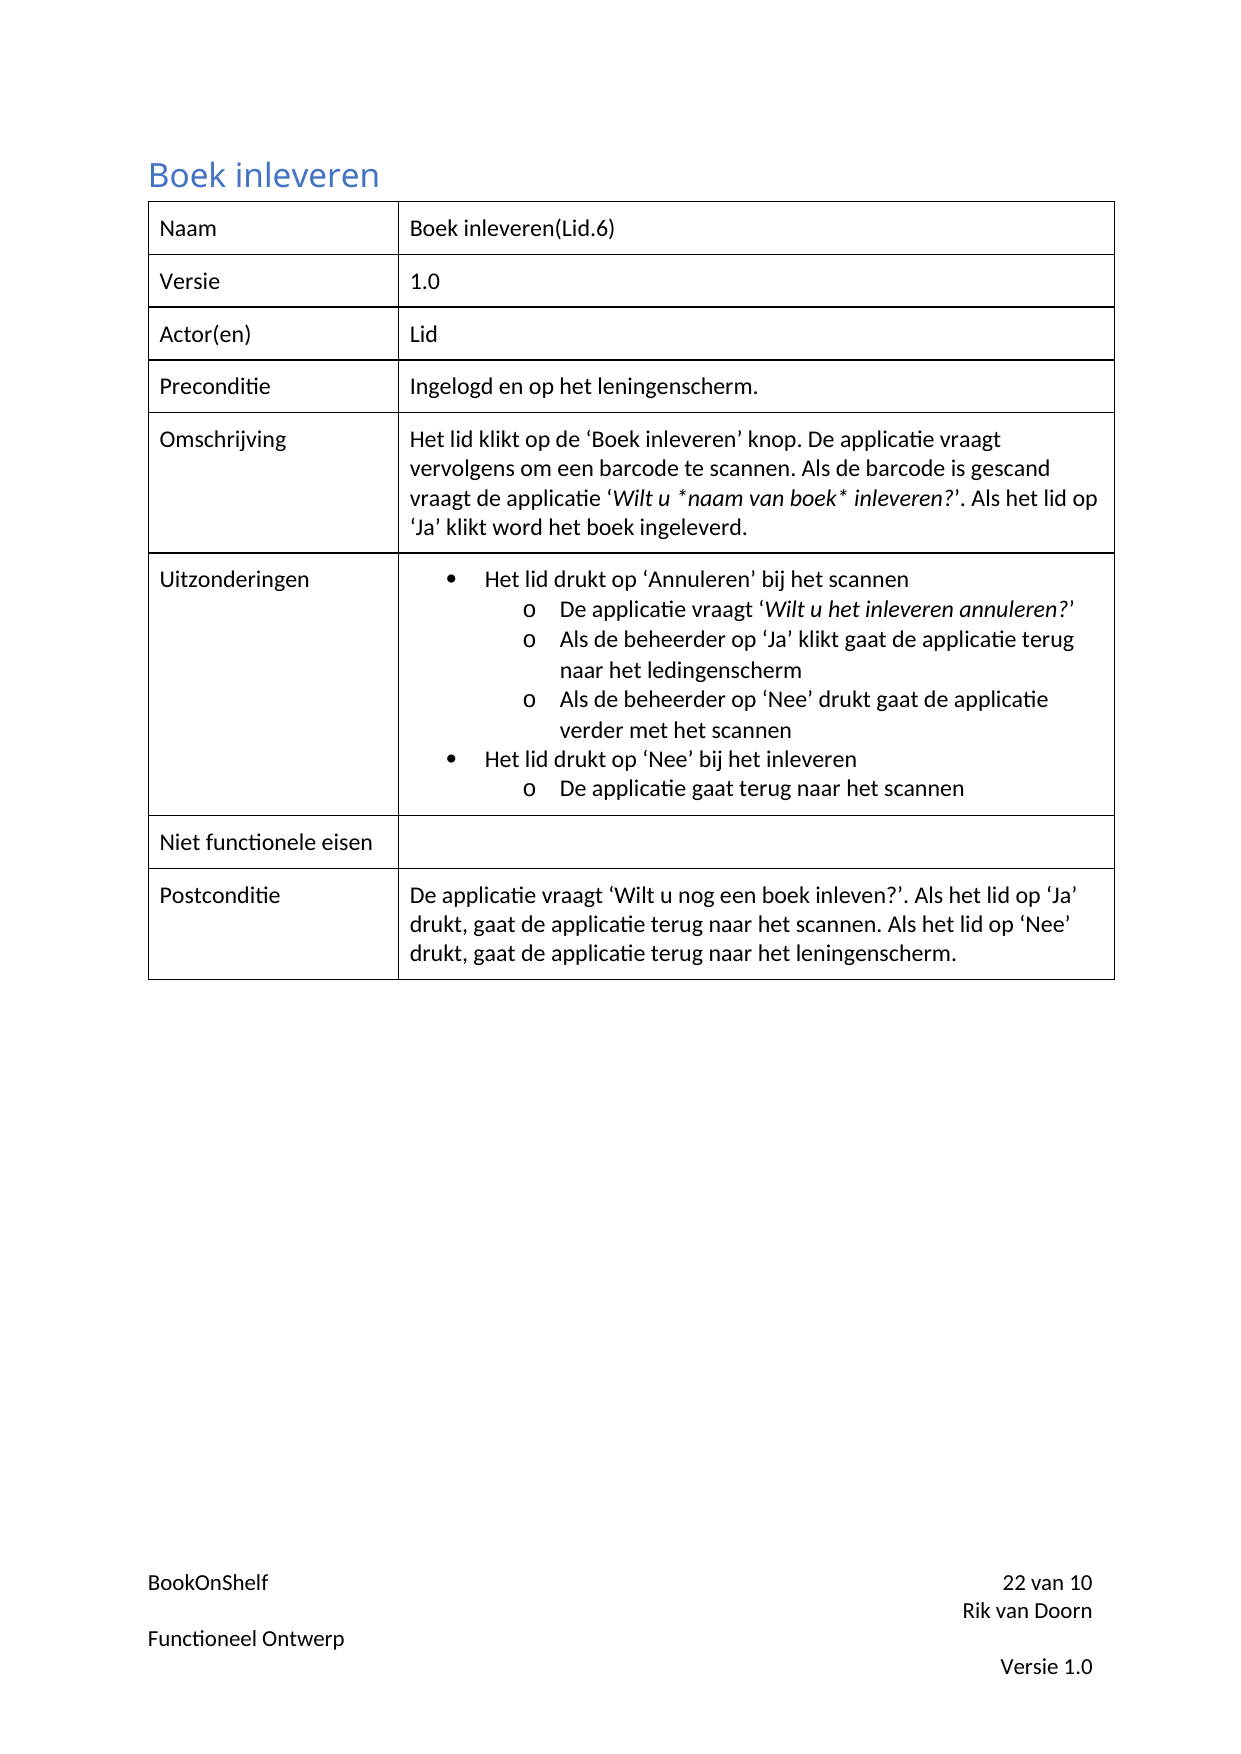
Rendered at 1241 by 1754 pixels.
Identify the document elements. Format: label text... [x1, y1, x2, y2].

table_cell Lid [399, 308, 1114, 359]
table_cell Preconditie [149, 361, 398, 412]
table_cell Ingelogd en op het leningenscherm. [399, 361, 1114, 412]
table_header Boek inleveren(Lid.6) [399, 202, 1114, 253]
table_cell Omschrijving [149, 413, 398, 552]
table_cell Postconditie [149, 869, 398, 979]
table_cell [399, 816, 1114, 867]
table_cell Actor(en) [149, 308, 398, 359]
table_cell Het lid klikt op de ‘Boek inleveren’ knop. De applicatie vraagt vervolgens om een barcode te scannen. Als de barcode is gescand vraagt de applicatie ‘Wilt u *naam van boek* inleveren?’. Als het lid op ‘Ja’ klikt word het boek ingeleverd. [399, 413, 1114, 552]
table_cell Uitzonderingen [149, 554, 398, 815]
table_cell 1.0 [399, 255, 1114, 306]
table_cell De applicatie vraagt ‘Wilt u nog een boek inleven?’. Als het lid op ‘Ja’ drukt, gaat de applicatie terug naar het scannen. Als het lid op ‘Nee’ drukt, gaat de applicatie terug naar het leningenscherm. [399, 869, 1114, 979]
subtitle Boek inleveren [148, 152, 1093, 197]
table_header Naam [149, 202, 398, 253]
table_cell Het lid drukt op ‘Annuleren’ bij het scannen De applicatie vraagt ‘Wilt u het inleveren annuleren?’ Als de beheerder op ‘Ja’ klikt gaat de applicatie terug naar het ledingenscherm Als de beheerder op ‘Nee’ drukt gaat de applicatie verder met het scannen Het lid drukt op ‘Nee’ bij het inleveren De applicatie gaat terug naar het scannen [399, 554, 1114, 815]
table_cell Versie [149, 255, 398, 306]
table_cell Niet functionele eisen [149, 816, 398, 867]
